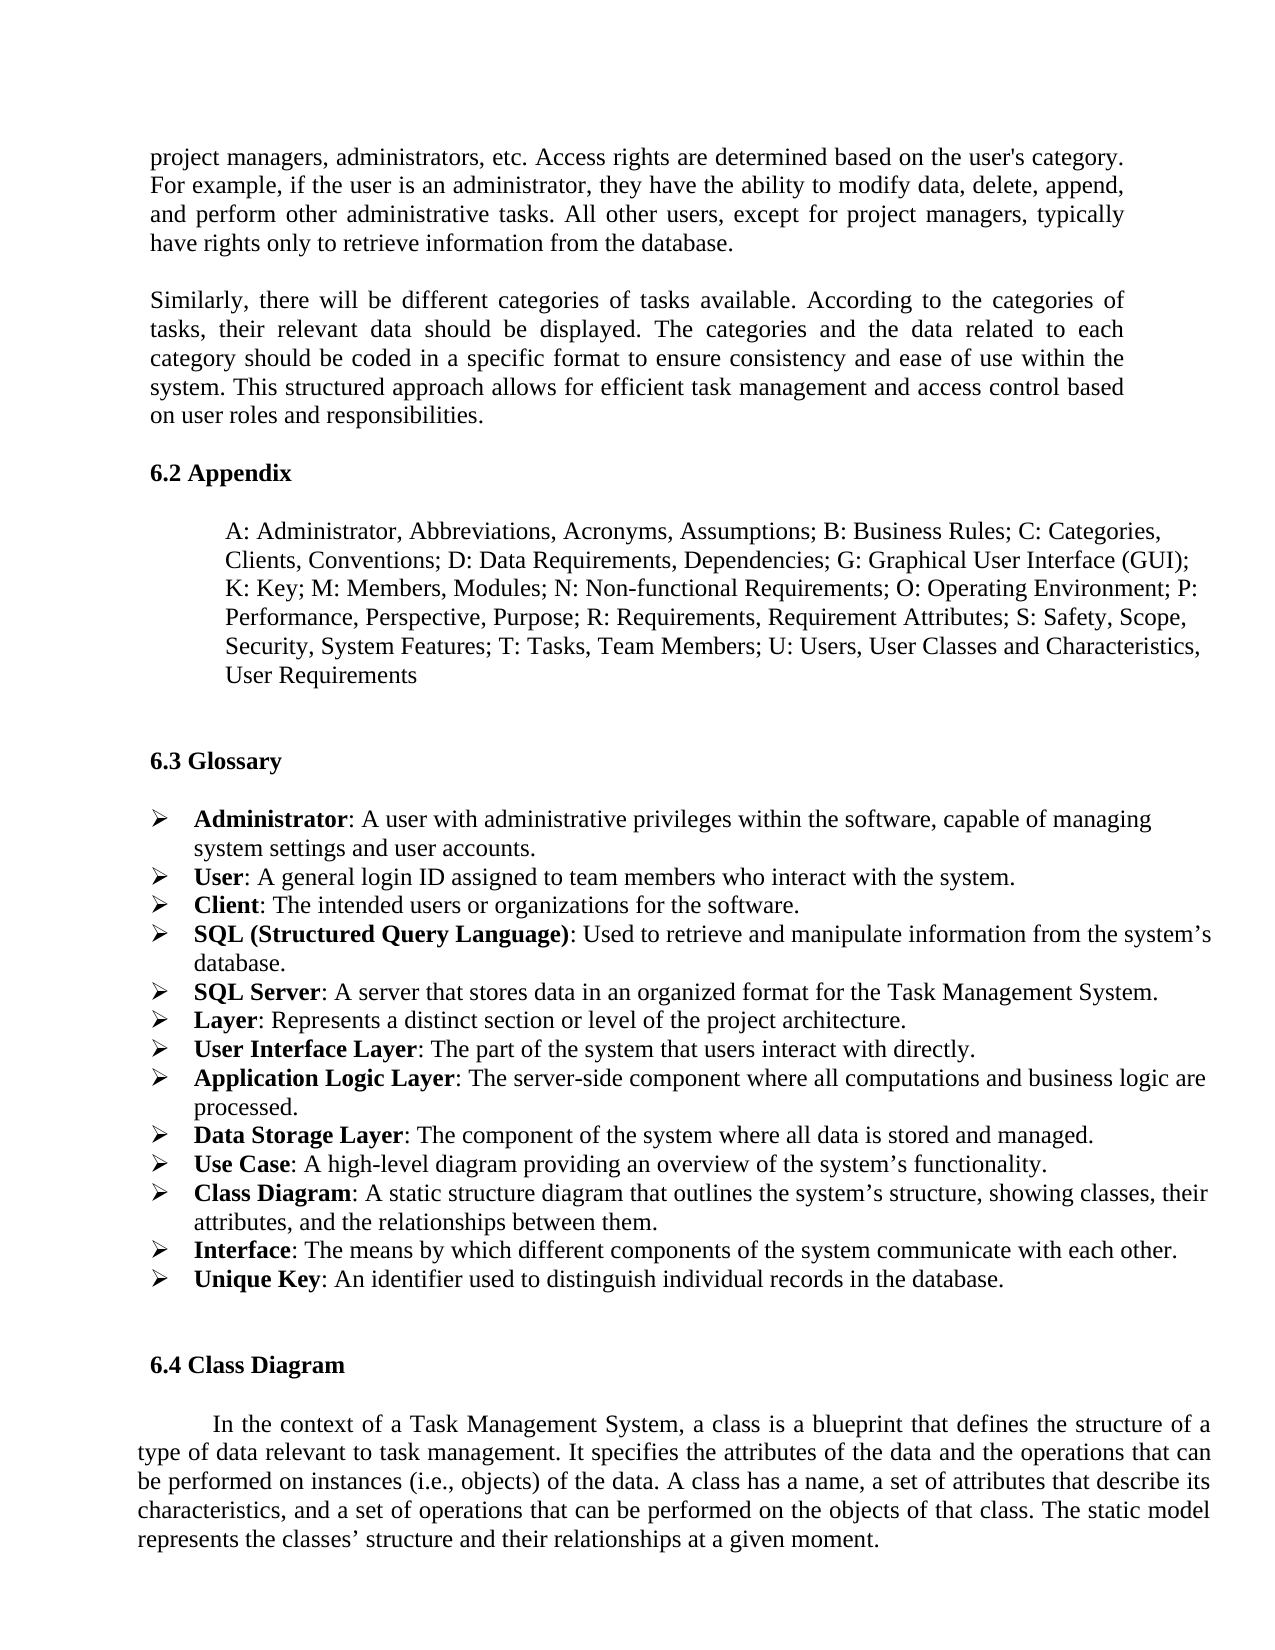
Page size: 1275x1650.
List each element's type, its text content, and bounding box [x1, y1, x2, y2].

list Use Case: A high-level diagram providing an overview of the system’s functionality. [150, 1149, 1212, 1178]
subtitle Appendix [150, 458, 1212, 487]
text In the context of a Task Management System, a class is a blueprint that defines the structure of a type of data relevant to task management. It specifies the attributes of the data and the operations that can be performed on instances (i.e., objects) of the data. A class has a name, a set of attributes that describe its characteristics, and a set of operations that can be performed on the objects of that class. The static model represents the classes’ structure and their relationships at a given moment. [137, 1409, 1212, 1552]
list Class Diagram: A static structure diagram that outlines the system’s structure, showing classes, their attributes, and the relationships between them. [150, 1178, 1212, 1235]
list User: A general login ID assigned to team members who interact with the system. [150, 862, 1212, 890]
list Application Logic Layer: The server-side component where all computations and business logic are processed. [150, 1063, 1212, 1120]
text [150, 142, 1126, 257]
list SQL (Structured Query Language): Used to retrieve and manipulate information from the system’s database. [150, 919, 1212, 977]
list Interface: The means by which different components of the system communicate with each other. [150, 1235, 1212, 1264]
text A: Administrator, Abbreviations, Acronyms, Assumptions; B: Business Rules; C: Categories, Clients, Conventions; D: Data Requirements, Dependencies; G: Graphical User Interface (GUI); K: Key; M: Members, Modules; N: Non-functional Requirements; O: Operating Environment; P: Performance, Perspective, Purpose; R: Requirements, Requirement Attributes; S: Safety, Scope, Security, System Features; T: Tasks, Team Members; U: Users, User Classes and Characteristics, User Requirements [225, 516, 1212, 688]
list SQL Server: A server that stores data in an organized format for the Task Management System. [150, 977, 1212, 1005]
list Client: The intended users or organizations for the software. [150, 890, 1212, 919]
text Similarly, there will be different categories of tasks available. According to the categories of tasks, their relevant data should be displayed. The categories and the data related to each category should be coded in a specific format to ensure consistency and ease of use within the system. This structured approach allows for efficient task management and access control based on user roles and responsibilities. [150, 285, 1126, 429]
list Layer: Represents a distinct section or level of the project architecture. [150, 1005, 1212, 1034]
list Data Storage Layer: The component of the system where all data is stored and managed. [150, 1120, 1212, 1149]
subtitle Class Diagram [150, 1351, 1212, 1379]
subtitle Glossary [150, 746, 1212, 775]
list User Interface Layer: The part of the system that users interact with directly. [150, 1034, 1212, 1063]
list Administrator: A user with administrative privileges within the software, capable of managing system settings and user accounts. [150, 804, 1212, 862]
list Unique Key: An identifier used to distinguish individual records in the database. [150, 1264, 1212, 1293]
